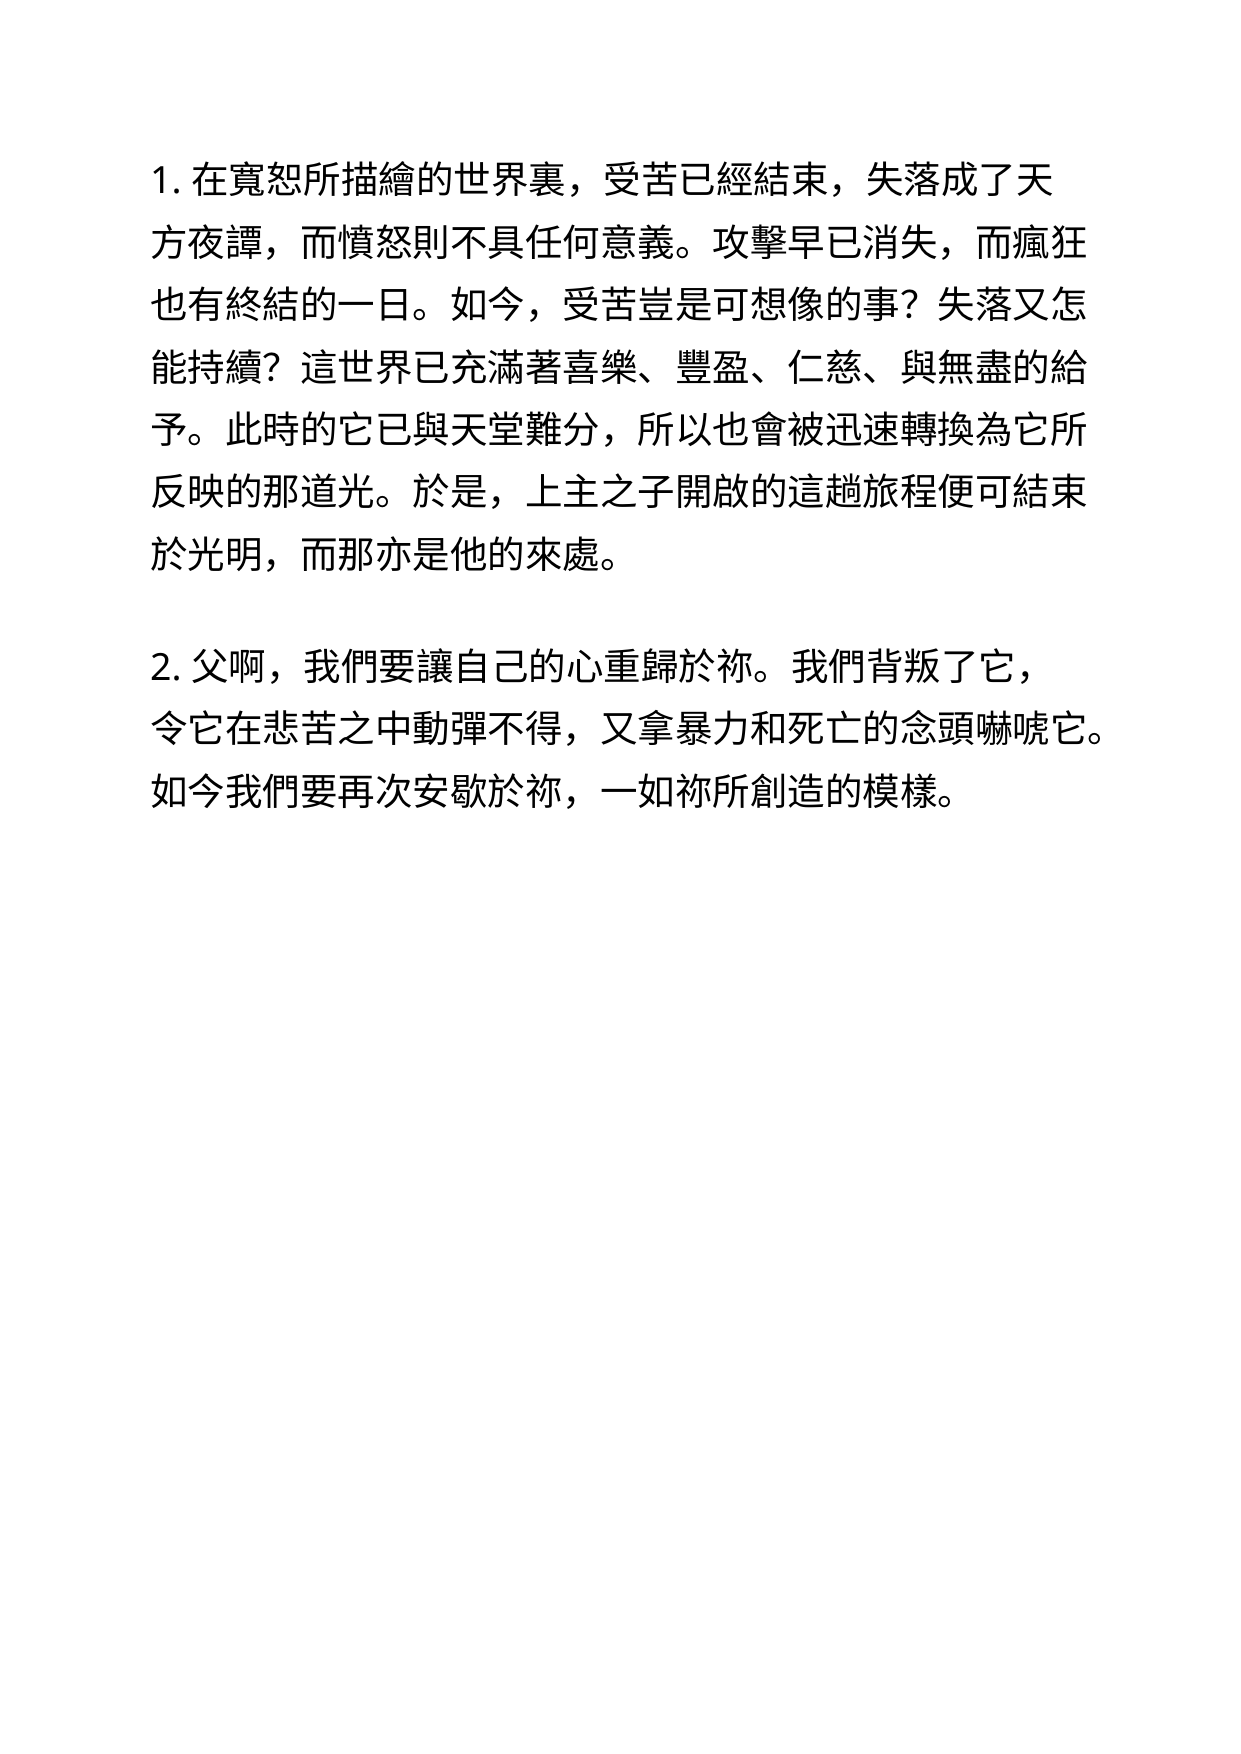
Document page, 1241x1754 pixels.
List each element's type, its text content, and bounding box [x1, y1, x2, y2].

text 1. 在寬恕所描繪的世界裏，受苦已經結束，失落成了天方夜譚，而憤怒則不具任何意義。攻擊早已消失，而瘋狂也有終結的一日。如今，受苦豈是可想像的事？失落又怎能持續？這世界已充滿著喜樂、豐盈、仁慈、與無盡的給予。此時的它已與天堂難分，所以也會被迅速轉換為它所反映的那道光。於是，上主之子開啟的這趟旅程便可結束於光明，而那亦是他的來處。 [150, 150, 1090, 579]
text 2. 父啊，我們要讓自己的心重歸於祢。我們背叛了它，令它在悲苦之中動彈不得，又拿暴力和死亡的念頭嚇唬它。如今我們要再次安歇於祢，一如祢所創造的模樣。 [150, 637, 1090, 816]
